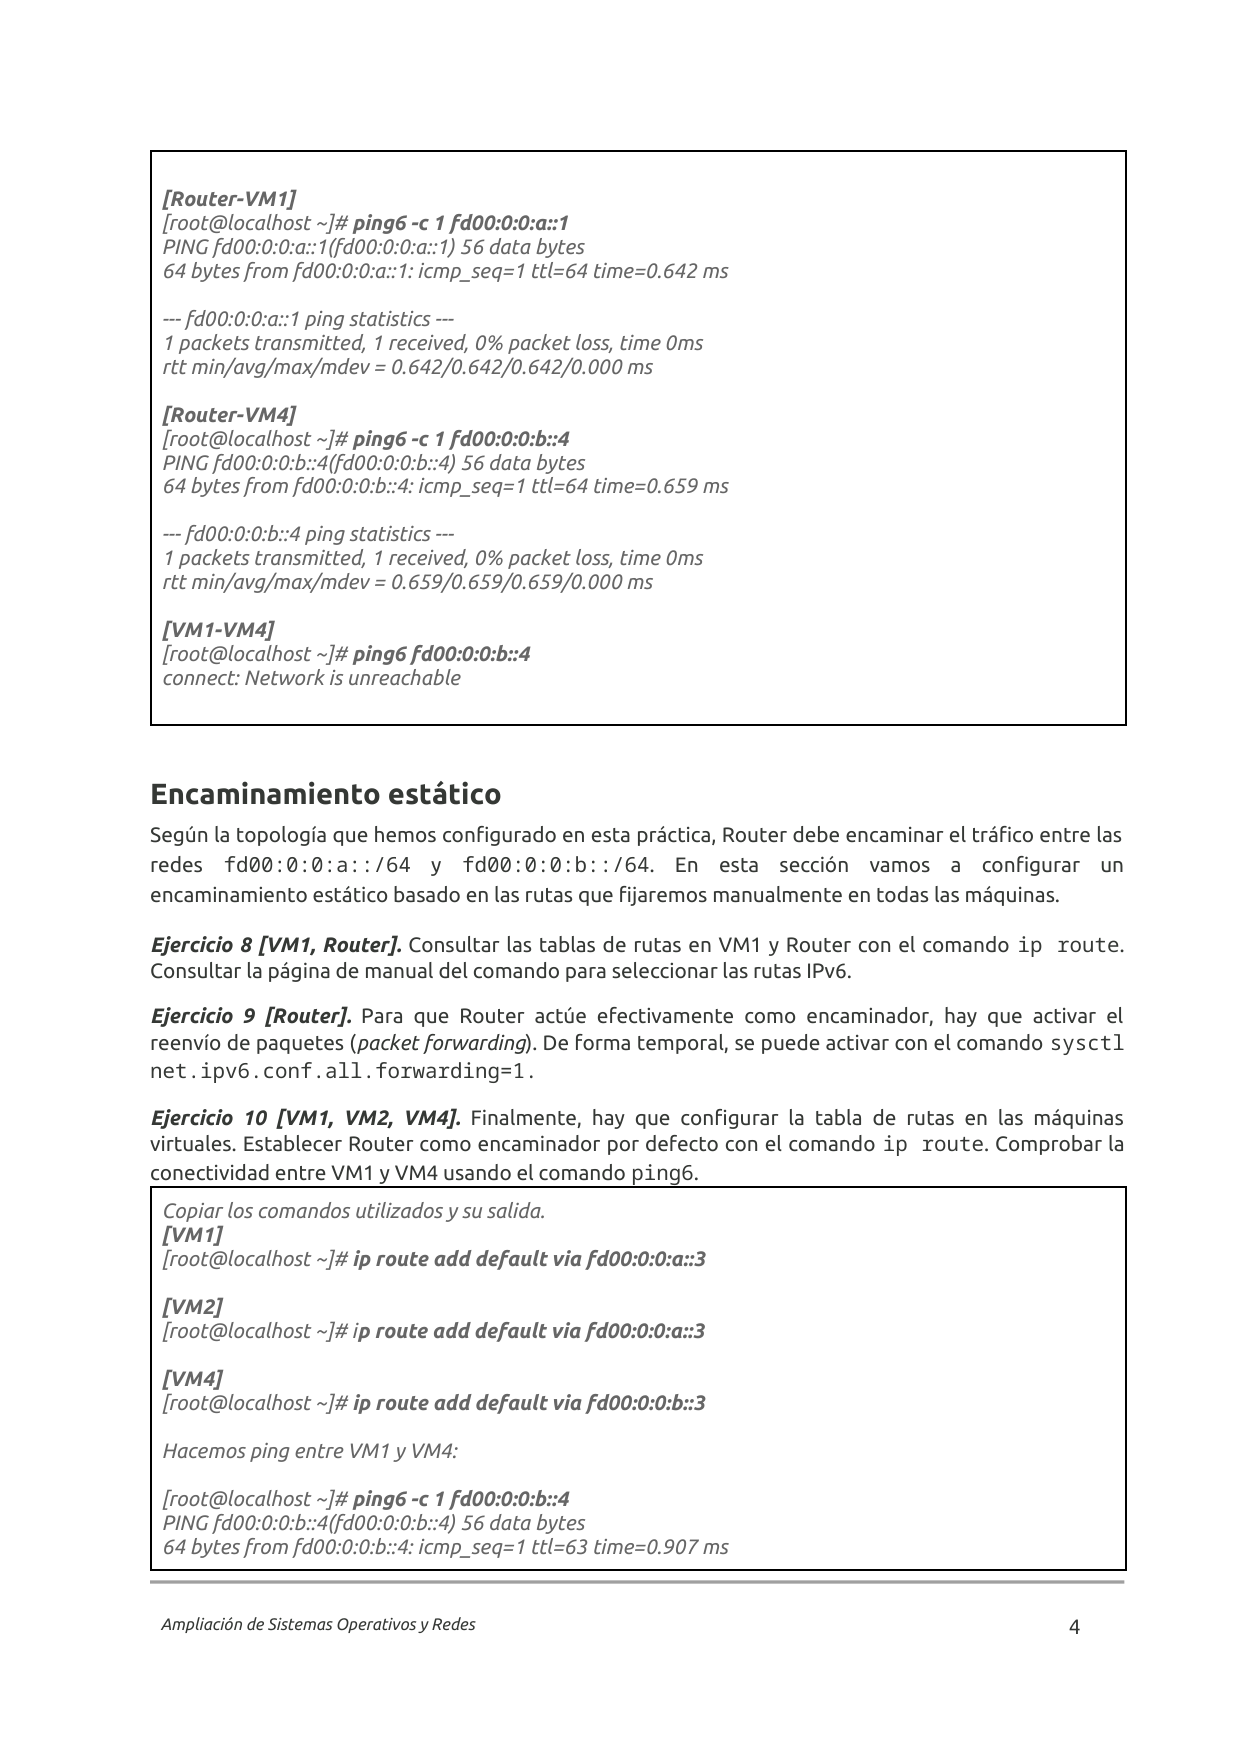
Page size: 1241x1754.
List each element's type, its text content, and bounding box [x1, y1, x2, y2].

text Ejercicio 9 [Router]. Para que Router actúe efectivamente como encaminador, hay que activar el reenvío de paquetes (packet forwarding). De forma temporal, se puede activar con el comando sysctl net.ipv6.conf.all.forwarding=1. [150, 1004, 1124, 1084]
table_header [152, 152, 1125, 724]
text Ejercicio 10 [VM1, VM2, VM4]. Finalmente, hay que configurar la tabla de rutas en las máquinas virtuales. Establecer Router como encaminador por defecto con el comando ip route. Comprobar la conectividad entre VM1 y VM4 usando el comando ping6. [150, 1105, 1124, 1186]
text Ejercicio 8 [VM1, Router]. Consultar las tablas de rutas en VM1 y Router con el comando ip route. Consultar la página de manual del comando para seleccionar las rutas IPv6. [150, 931, 1124, 983]
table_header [152, 1188, 1125, 1568]
subtitle Encaminamiento estático [150, 776, 1124, 809]
text Según la topología que hemos configurado en esta práctica, Router debe encaminar el tráfico entre las redes fd00:0:0:a::/64 y fd00:0:0:b::/64. En esta sección vamos a configurar un encaminamiento estático basado en las rutas que fijaremos manualmente en todas las máquinas. [150, 822, 1124, 906]
